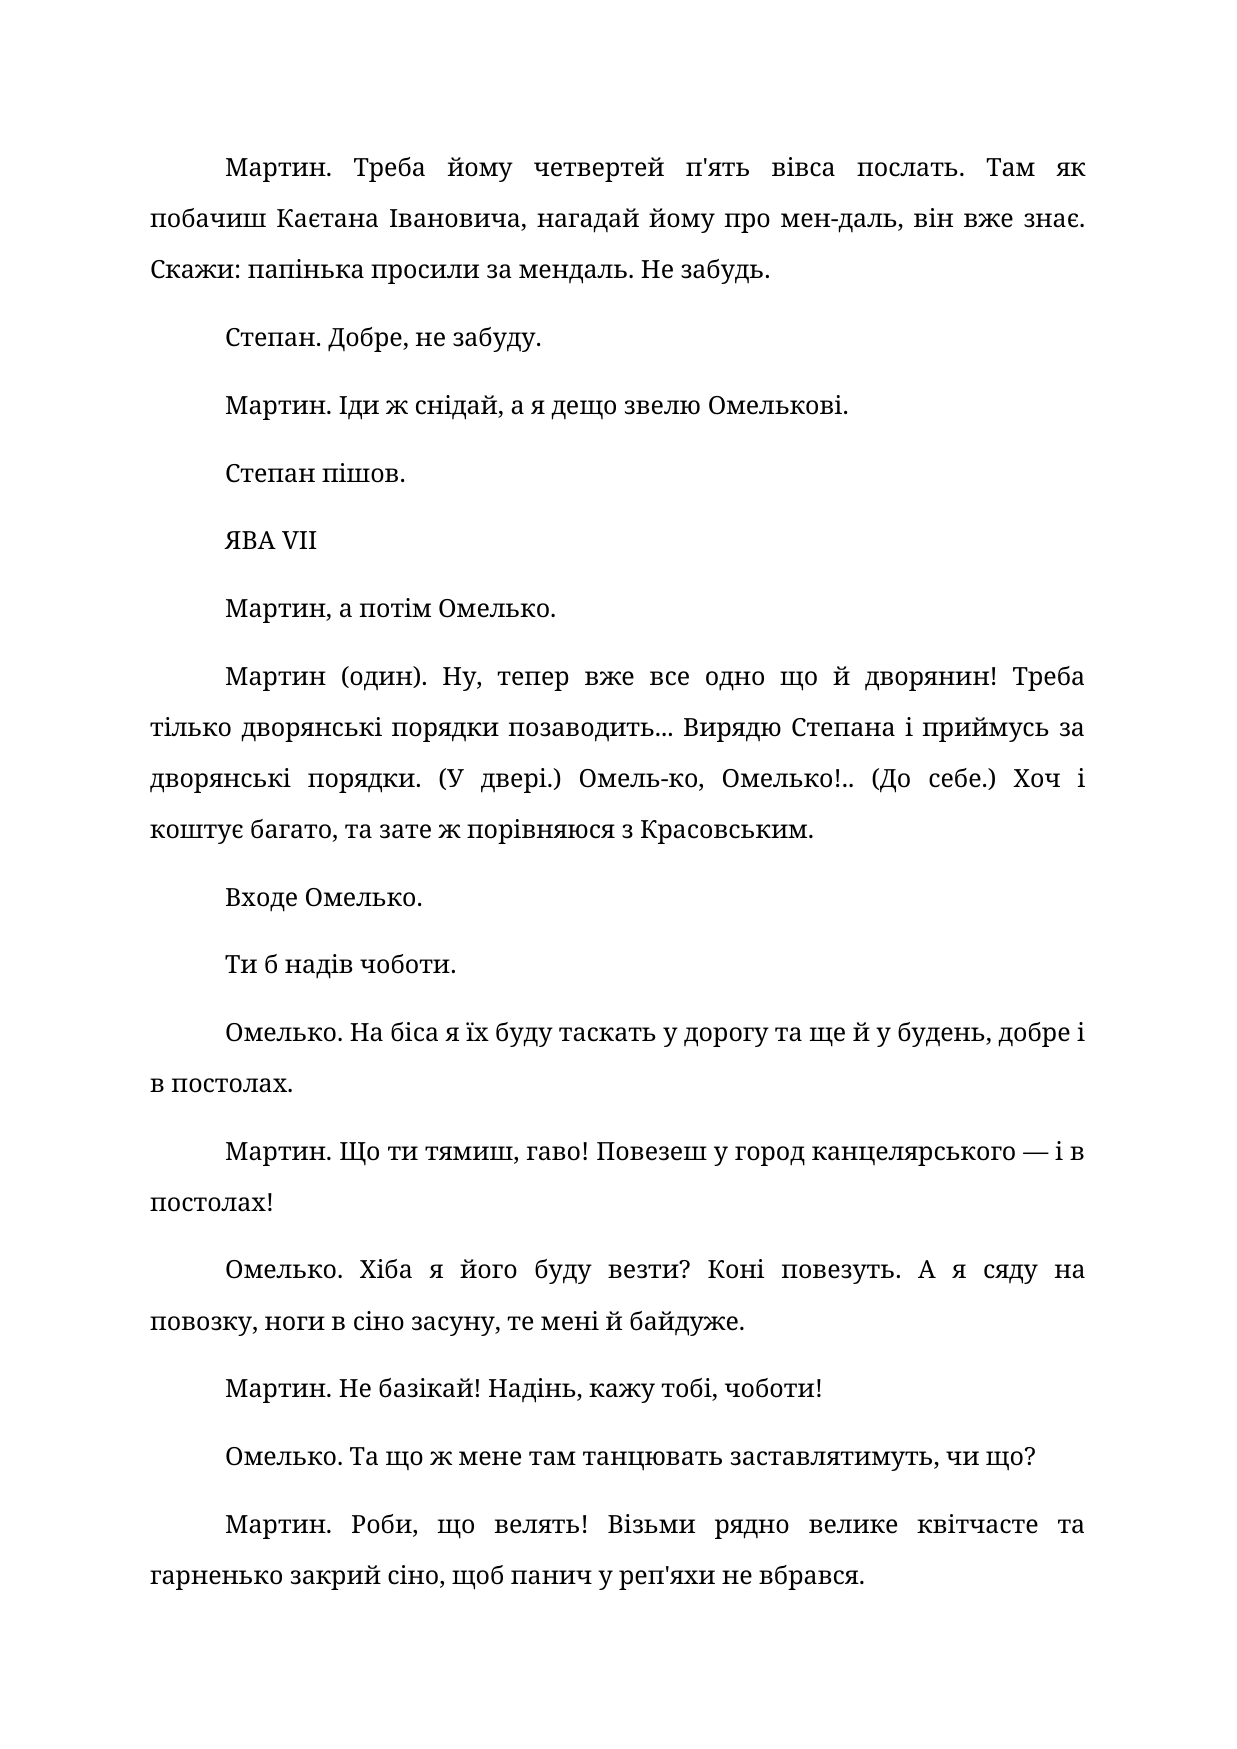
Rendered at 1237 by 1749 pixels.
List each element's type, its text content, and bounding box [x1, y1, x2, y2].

text Мартин, а потім Омелько. [150, 591, 1086, 625]
text Мартин. Що ти тямиш, гаво! Повезеш у город канцелярського — і в постолах! [150, 1133, 1086, 1218]
text Омелько. На біса я їх буду таскать у дорогу та ще й у будень, добре і в постолах. [150, 1014, 1086, 1100]
text Мартин. Не базікай! Надінь, кажу тобі, чоботи! [150, 1371, 1086, 1405]
text Омелько. Та що ж мене там танцювать заставлятимуть, чи що? [150, 1438, 1086, 1473]
text Мартин. Іди ж снідай, а я дещо звелю Омелькові. [150, 387, 1086, 422]
text Омелько. Хіба я його буду везти? Коні повезуть. А я сяду на повозку, ноги в сіно засуну, те мені й байдуже. [150, 1252, 1086, 1337]
text ЯВА VII [150, 523, 1086, 557]
text Мартин. Роби, що велять! Візьми рядно велике квітчасте та гарненько закрий сіно, щоб панич у реп'яхи не вбрався. [150, 1506, 1086, 1591]
text Ти б надів чоботи. [150, 947, 1086, 981]
text Мартин (один). Ну, тепер вже все одно що й дворянин! Треба тілько дворянські порядки позаводить... Вирядю Степана і приймусь за дворянські порядки. (У двері.) Омель-ко, Омелько!.. (До себе.) Хоч і коштує багато, та зате ж порівняюся з Красовським. [150, 658, 1086, 846]
text Степан. Добре, не забуду. [150, 320, 1086, 354]
text Мартин. Треба йому четвертей п'ять вівса послать. Там як побачиш Каєтана Івановича, нагадай йому про мен-даль, він вже знає. Скажи: папінька просили за мендаль. Не забудь. [150, 150, 1086, 286]
text Входе Омелько. [150, 879, 1086, 913]
text Степан пішов. [150, 455, 1086, 489]
